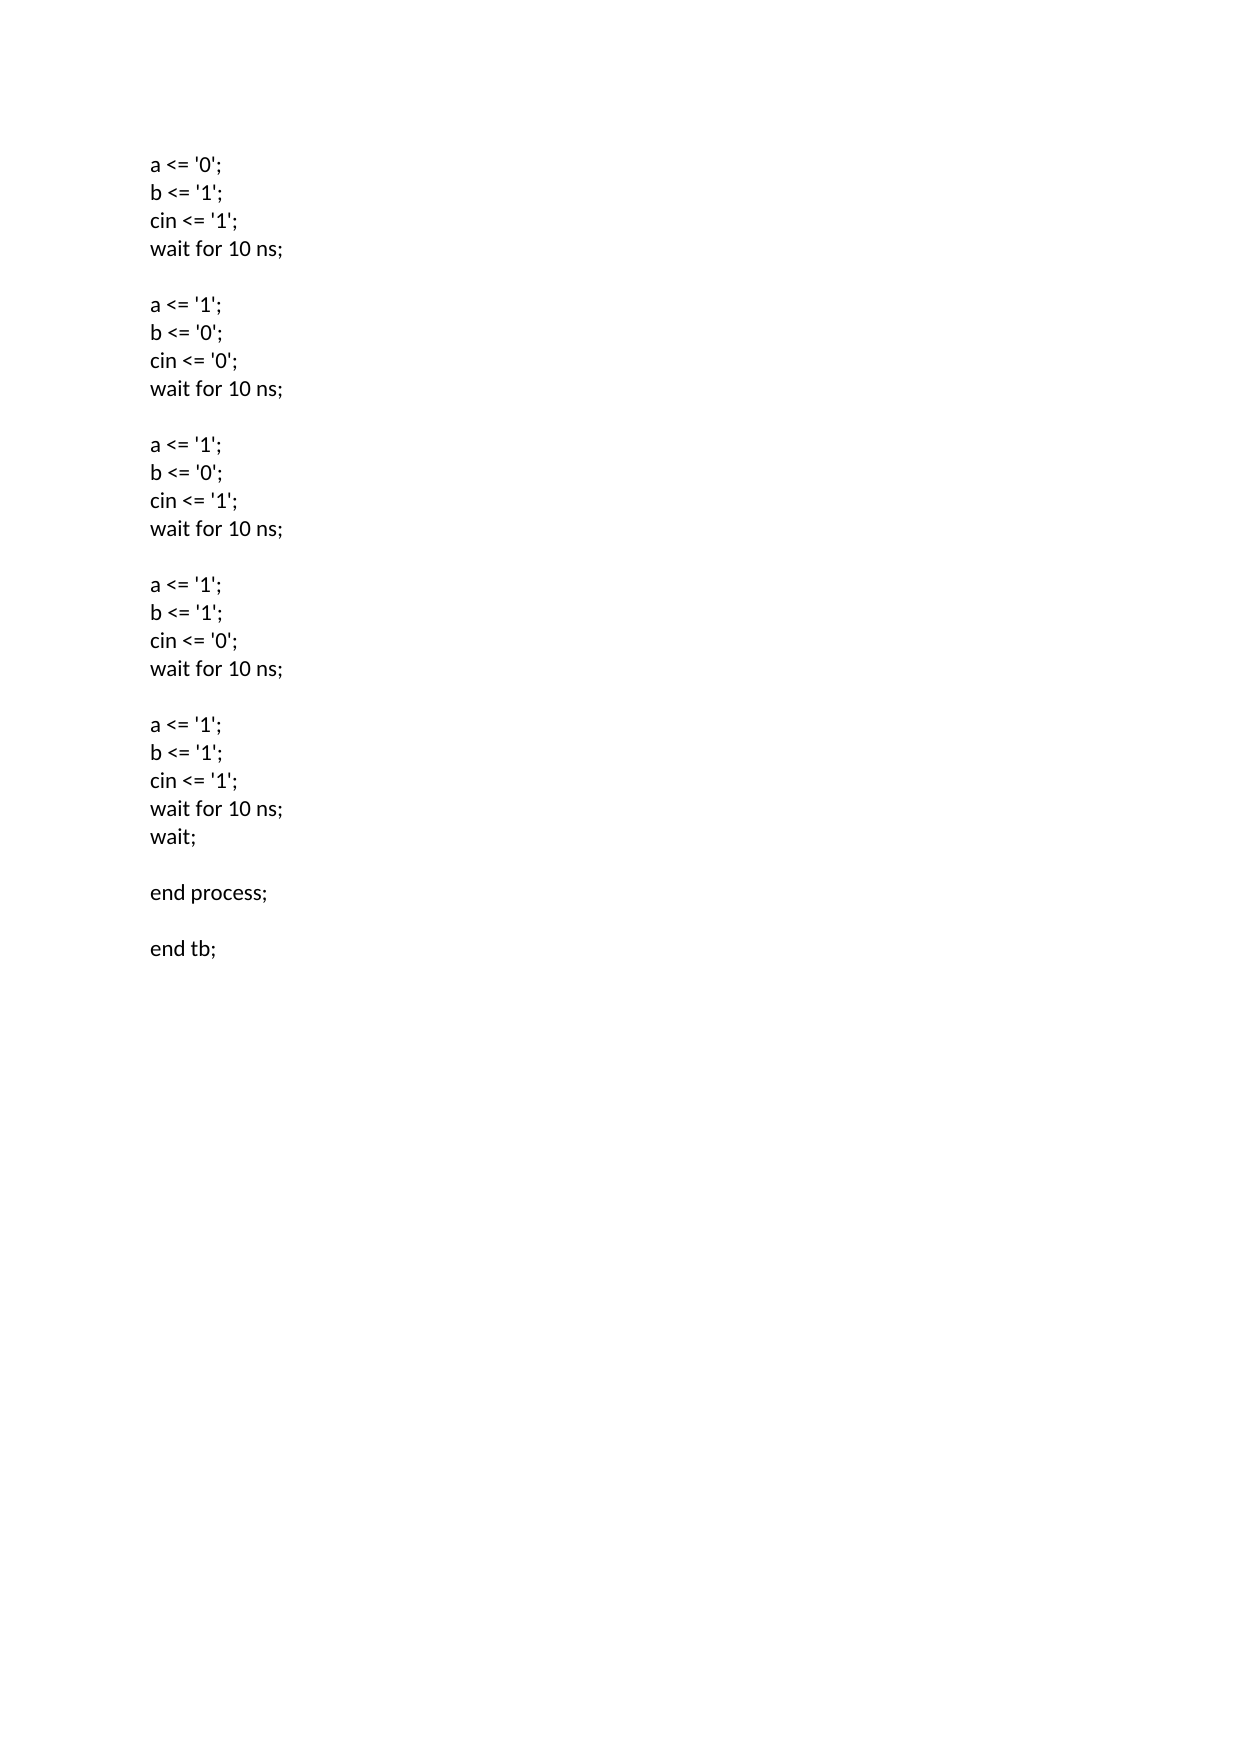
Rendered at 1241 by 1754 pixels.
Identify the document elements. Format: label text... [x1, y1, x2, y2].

text a <= '1'; [150, 430, 1090, 458]
text a <= '1'; [150, 570, 1090, 598]
text end tb; [150, 934, 1090, 963]
text wait for 10 ns; [150, 234, 1090, 262]
text a <= '1'; [150, 710, 1090, 738]
text b <= '0'; [150, 318, 1090, 346]
text a <= '1'; [150, 290, 1090, 318]
text cin <= '1'; [150, 206, 1090, 234]
text cin <= '0'; [150, 626, 1090, 654]
text a <= '0'; [150, 150, 1090, 178]
text cin <= '1'; [150, 766, 1090, 794]
text wait for 10 ns; [150, 374, 1090, 402]
text b <= '1'; [150, 598, 1090, 626]
text b <= '1'; [150, 738, 1090, 766]
text wait for 10 ns; [150, 654, 1090, 682]
text b <= '1'; [150, 178, 1090, 206]
text wait for 10 ns; [150, 794, 1090, 822]
text end process; [150, 878, 1090, 907]
text cin <= '0'; [150, 346, 1090, 374]
text b <= '0'; [150, 458, 1090, 486]
text wait; [150, 822, 1090, 851]
text wait for 10 ns; [150, 514, 1090, 542]
text cin <= '1'; [150, 486, 1090, 514]
